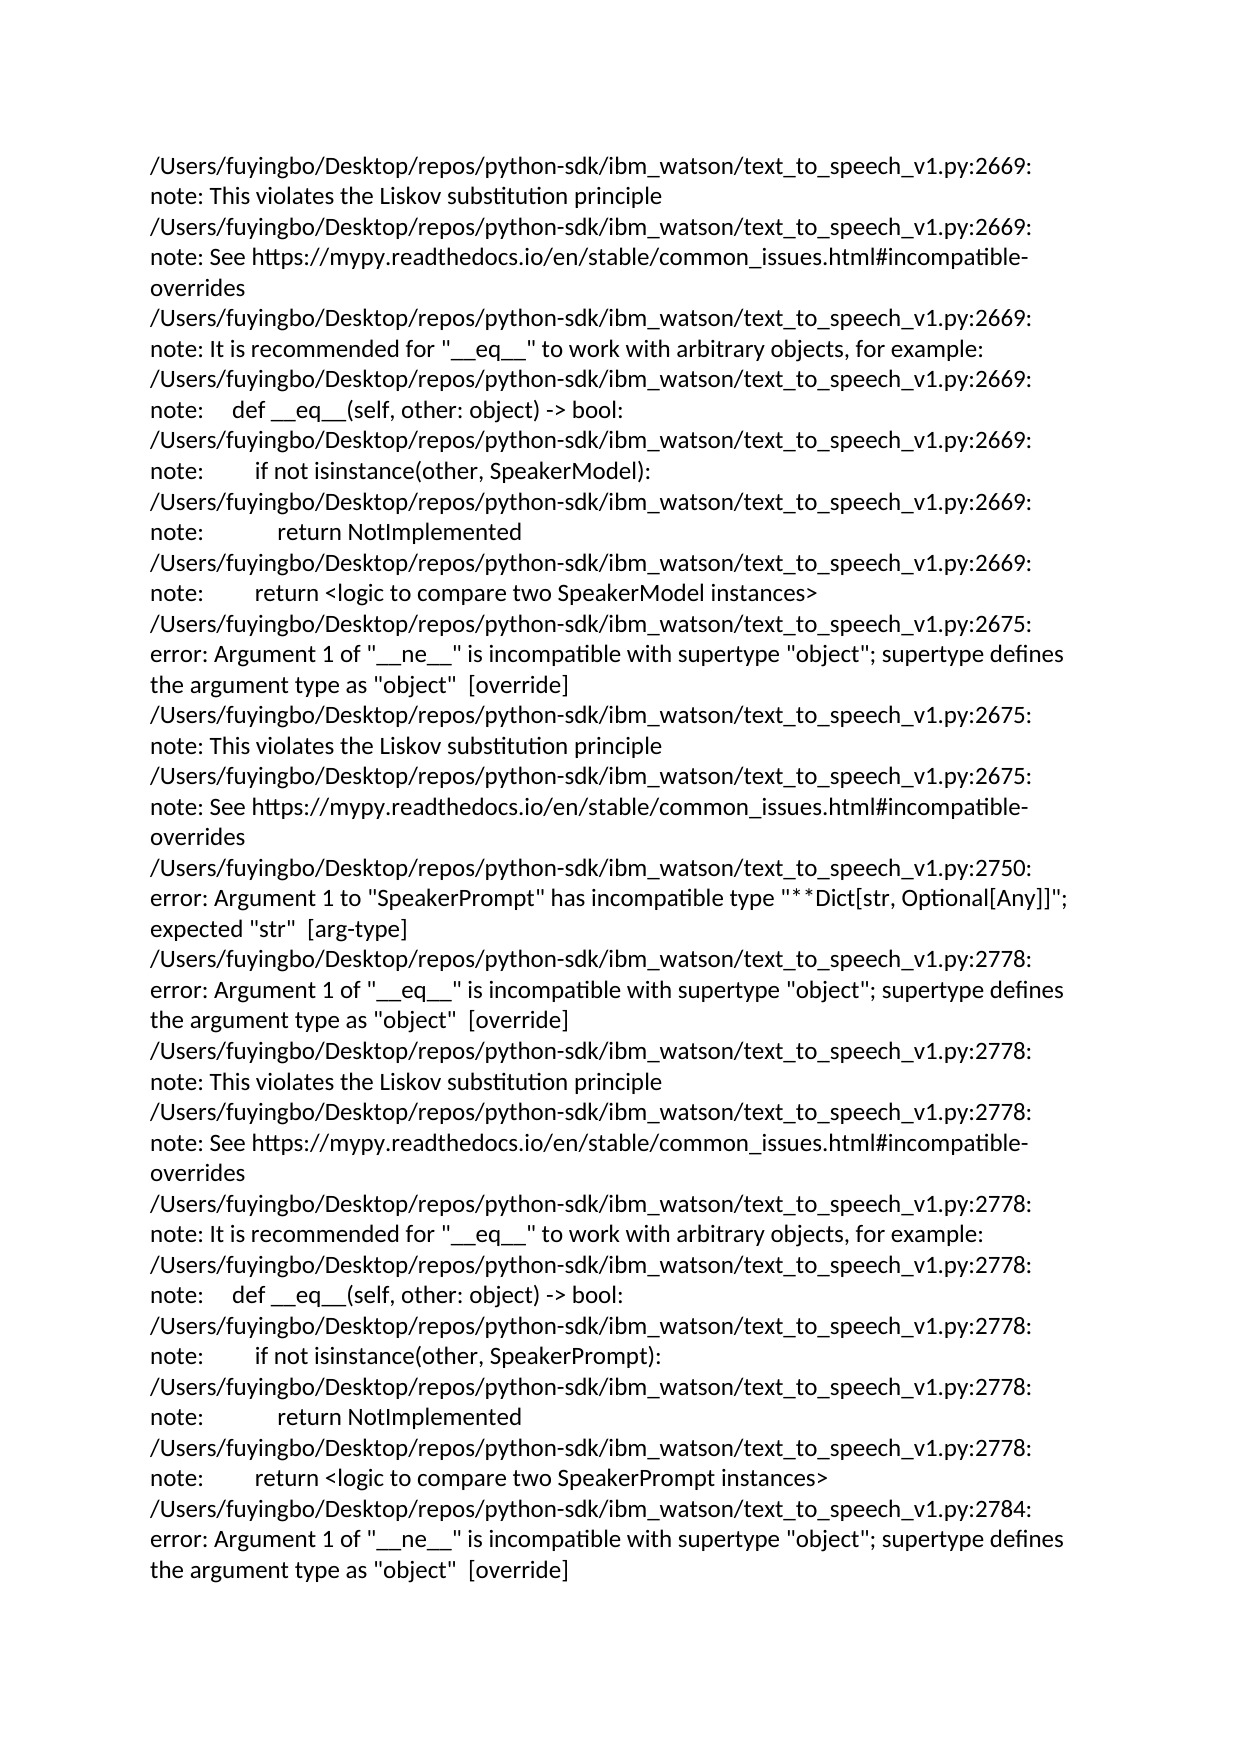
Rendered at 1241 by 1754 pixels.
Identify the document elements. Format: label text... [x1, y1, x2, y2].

text /Users/fuyingbo/Desktop/repos/python-sdk/ibm_watson/text_to_speech_v1.py:2669: note: if not isinstance(other, SpeakerModel): [150, 425, 1090, 486]
text /Users/fuyingbo/Desktop/repos/python-sdk/ibm_watson/text_to_speech_v1.py:2778: note: def __eq__(self, other: object) -> bool: [150, 1249, 1090, 1310]
text /Users/fuyingbo/Desktop/repos/python-sdk/ibm_watson/text_to_speech_v1.py:2778: note: It is recommended for "__eq__" to work with arbitrary objects, for example: [150, 1188, 1090, 1249]
text /Users/fuyingbo/Desktop/repos/python-sdk/ibm_watson/text_to_speech_v1.py:2675: note: See https://mypy.readthedocs.io/en/stable/common_issues.html#incompatible-overrides [150, 760, 1090, 852]
text /Users/fuyingbo/Desktop/repos/python-sdk/ibm_watson/text_to_speech_v1.py:2669: note: return <logic to compare two SpeakerModel instances> [150, 547, 1090, 608]
text /Users/fuyingbo/Desktop/repos/python-sdk/ibm_watson/text_to_speech_v1.py:2750: error: Argument 1 to "SpeakerPrompt" has incompatible type "**Dict[str, Optional[Any]]"; expected "str" [arg-type] [150, 852, 1090, 943]
text /Users/fuyingbo/Desktop/repos/python-sdk/ibm_watson/text_to_speech_v1.py:2669: note: def __eq__(self, other: object) -> bool: [150, 364, 1090, 425]
text /Users/fuyingbo/Desktop/repos/python-sdk/ibm_watson/text_to_speech_v1.py:2778: note: if not isinstance(other, SpeakerPrompt): [150, 1310, 1090, 1371]
text /Users/fuyingbo/Desktop/repos/python-sdk/ibm_watson/text_to_speech_v1.py:2675: note: This violates the Liskov substitution principle [150, 699, 1090, 760]
text /Users/fuyingbo/Desktop/repos/python-sdk/ibm_watson/text_to_speech_v1.py:2778: note: This violates the Liskov substitution principle [150, 1035, 1090, 1096]
text /Users/fuyingbo/Desktop/repos/python-sdk/ibm_watson/text_to_speech_v1.py:2669: note: See https://mypy.readthedocs.io/en/stable/common_issues.html#incompatible-overrides [150, 211, 1090, 303]
text /Users/fuyingbo/Desktop/repos/python-sdk/ibm_watson/text_to_speech_v1.py:2669: note: This violates the Liskov substitution principle [150, 150, 1090, 211]
text /Users/fuyingbo/Desktop/repos/python-sdk/ibm_watson/text_to_speech_v1.py:2669: note: return NotImplemented [150, 486, 1090, 547]
text /Users/fuyingbo/Desktop/repos/python-sdk/ibm_watson/text_to_speech_v1.py:2669: note: It is recommended for "__eq__" to work with arbitrary objects, for example: [150, 303, 1090, 364]
text /Users/fuyingbo/Desktop/repos/python-sdk/ibm_watson/text_to_speech_v1.py:2778: note: See https://mypy.readthedocs.io/en/stable/common_issues.html#incompatible-overrides [150, 1096, 1090, 1188]
text /Users/fuyingbo/Desktop/repos/python-sdk/ibm_watson/text_to_speech_v1.py:2778: error: Argument 1 of "__eq__" is incompatible with supertype "object"; supertype defines the argument type as "object" [override] [150, 943, 1090, 1035]
text /Users/fuyingbo/Desktop/repos/python-sdk/ibm_watson/text_to_speech_v1.py:2778: note: return NotImplemented [150, 1371, 1090, 1432]
text /Users/fuyingbo/Desktop/repos/python-sdk/ibm_watson/text_to_speech_v1.py:2675: error: Argument 1 of "__ne__" is incompatible with supertype "object"; supertype defines the argument type as "object" [override] [150, 608, 1090, 699]
text /Users/fuyingbo/Desktop/repos/python-sdk/ibm_watson/text_to_speech_v1.py:2784: error: Argument 1 of "__ne__" is incompatible with supertype "object"; supertype defines the argument type as "object" [override] [150, 1493, 1090, 1584]
text /Users/fuyingbo/Desktop/repos/python-sdk/ibm_watson/text_to_speech_v1.py:2778: note: return <logic to compare two SpeakerPrompt instances> [150, 1432, 1090, 1493]
